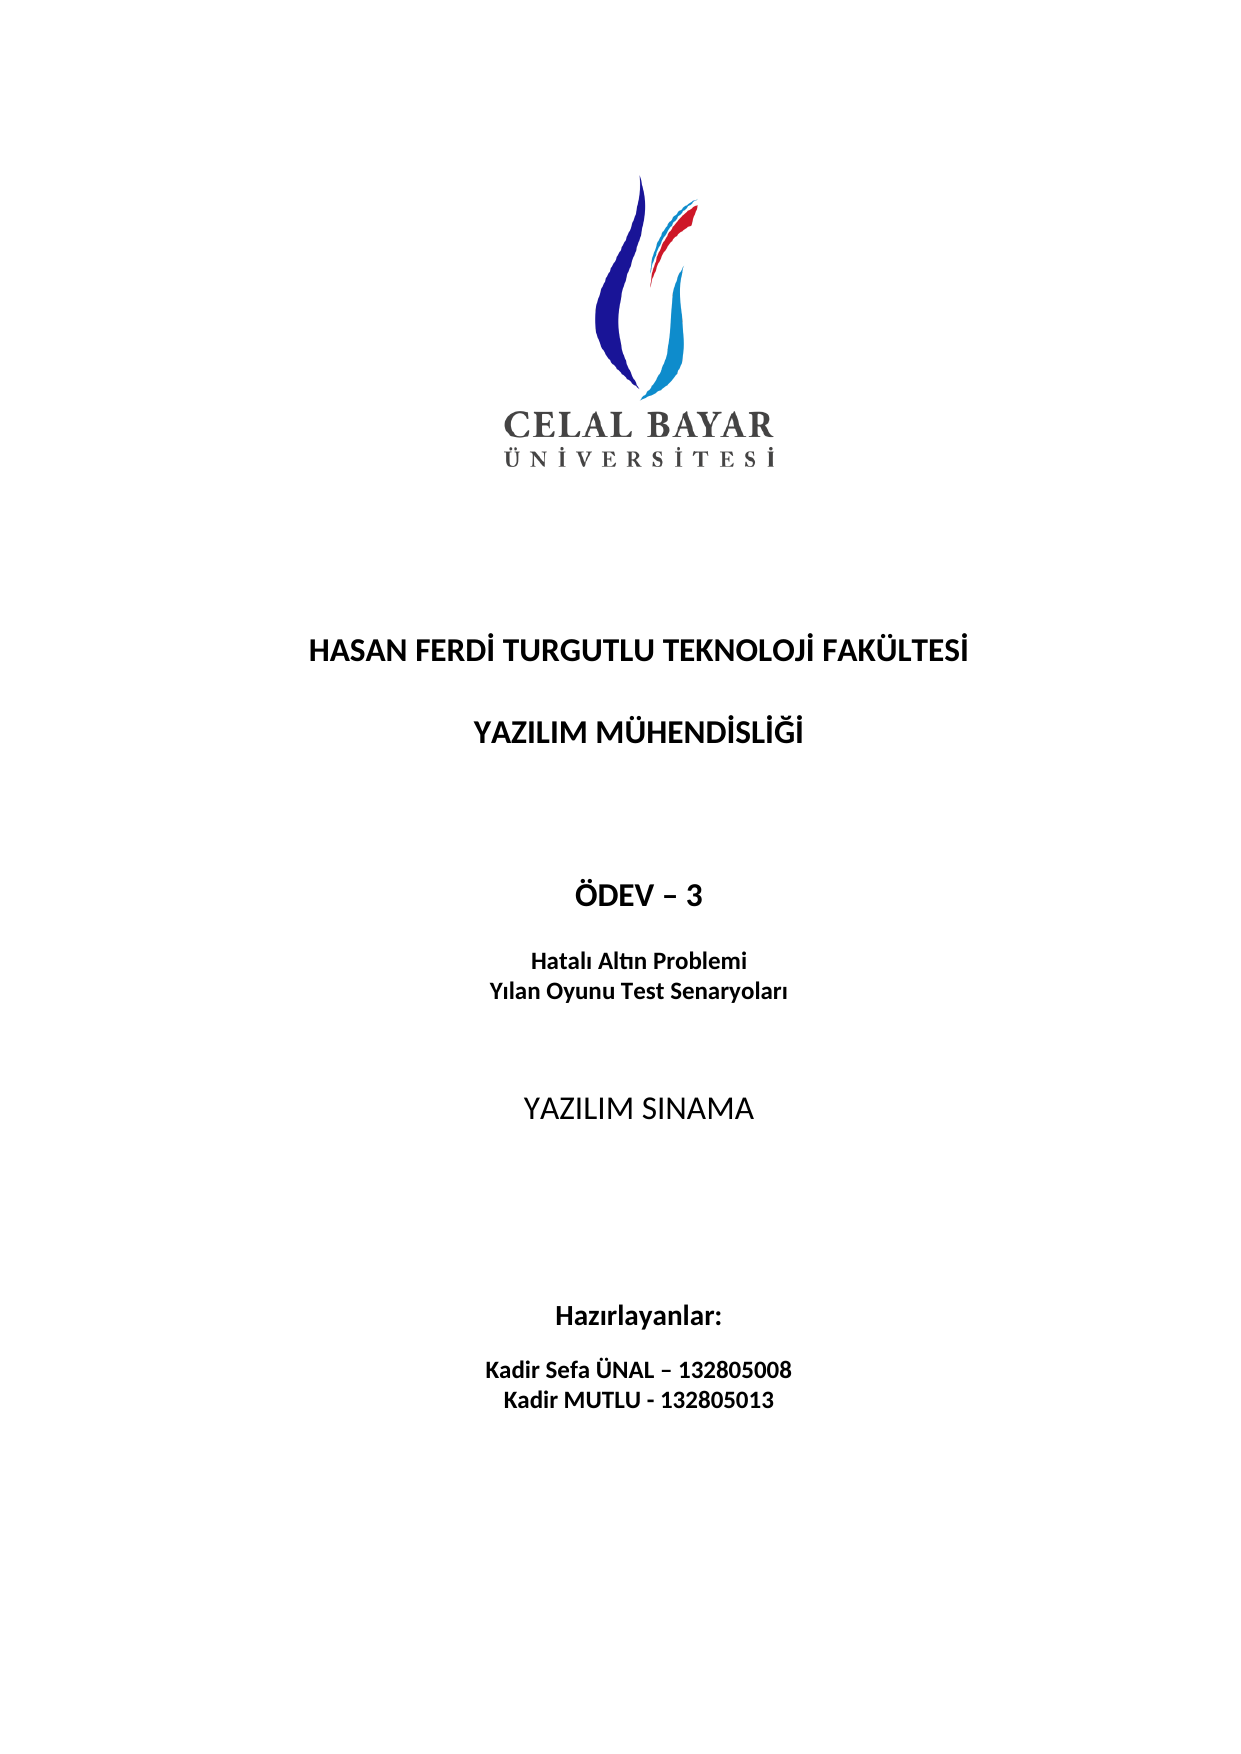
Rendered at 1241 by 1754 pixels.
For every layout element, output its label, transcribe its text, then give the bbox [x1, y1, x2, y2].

text ÖDEV – 3 [148, 873, 1093, 914]
text HASAN FERDİ TURGUTLU TEKNOLOJİ FAKÜLTESİ [148, 629, 1093, 670]
text Hazırlayanlar: [148, 1297, 1093, 1333]
text Kadir Sefa ÜNAL – 132805008 [148, 1354, 1093, 1384]
picture [504, 175, 774, 467]
text Yılan Oyunu Test Senaryoları [148, 975, 1093, 1006]
text YAZILIM MÜHENDİSLİĞİ [148, 711, 1093, 751]
text YAZILIM SINAMA [148, 1087, 1093, 1128]
text Kadir MUTLU - 132805013 [148, 1384, 1093, 1415]
text Hatalı Altın Problemi [148, 945, 1093, 975]
